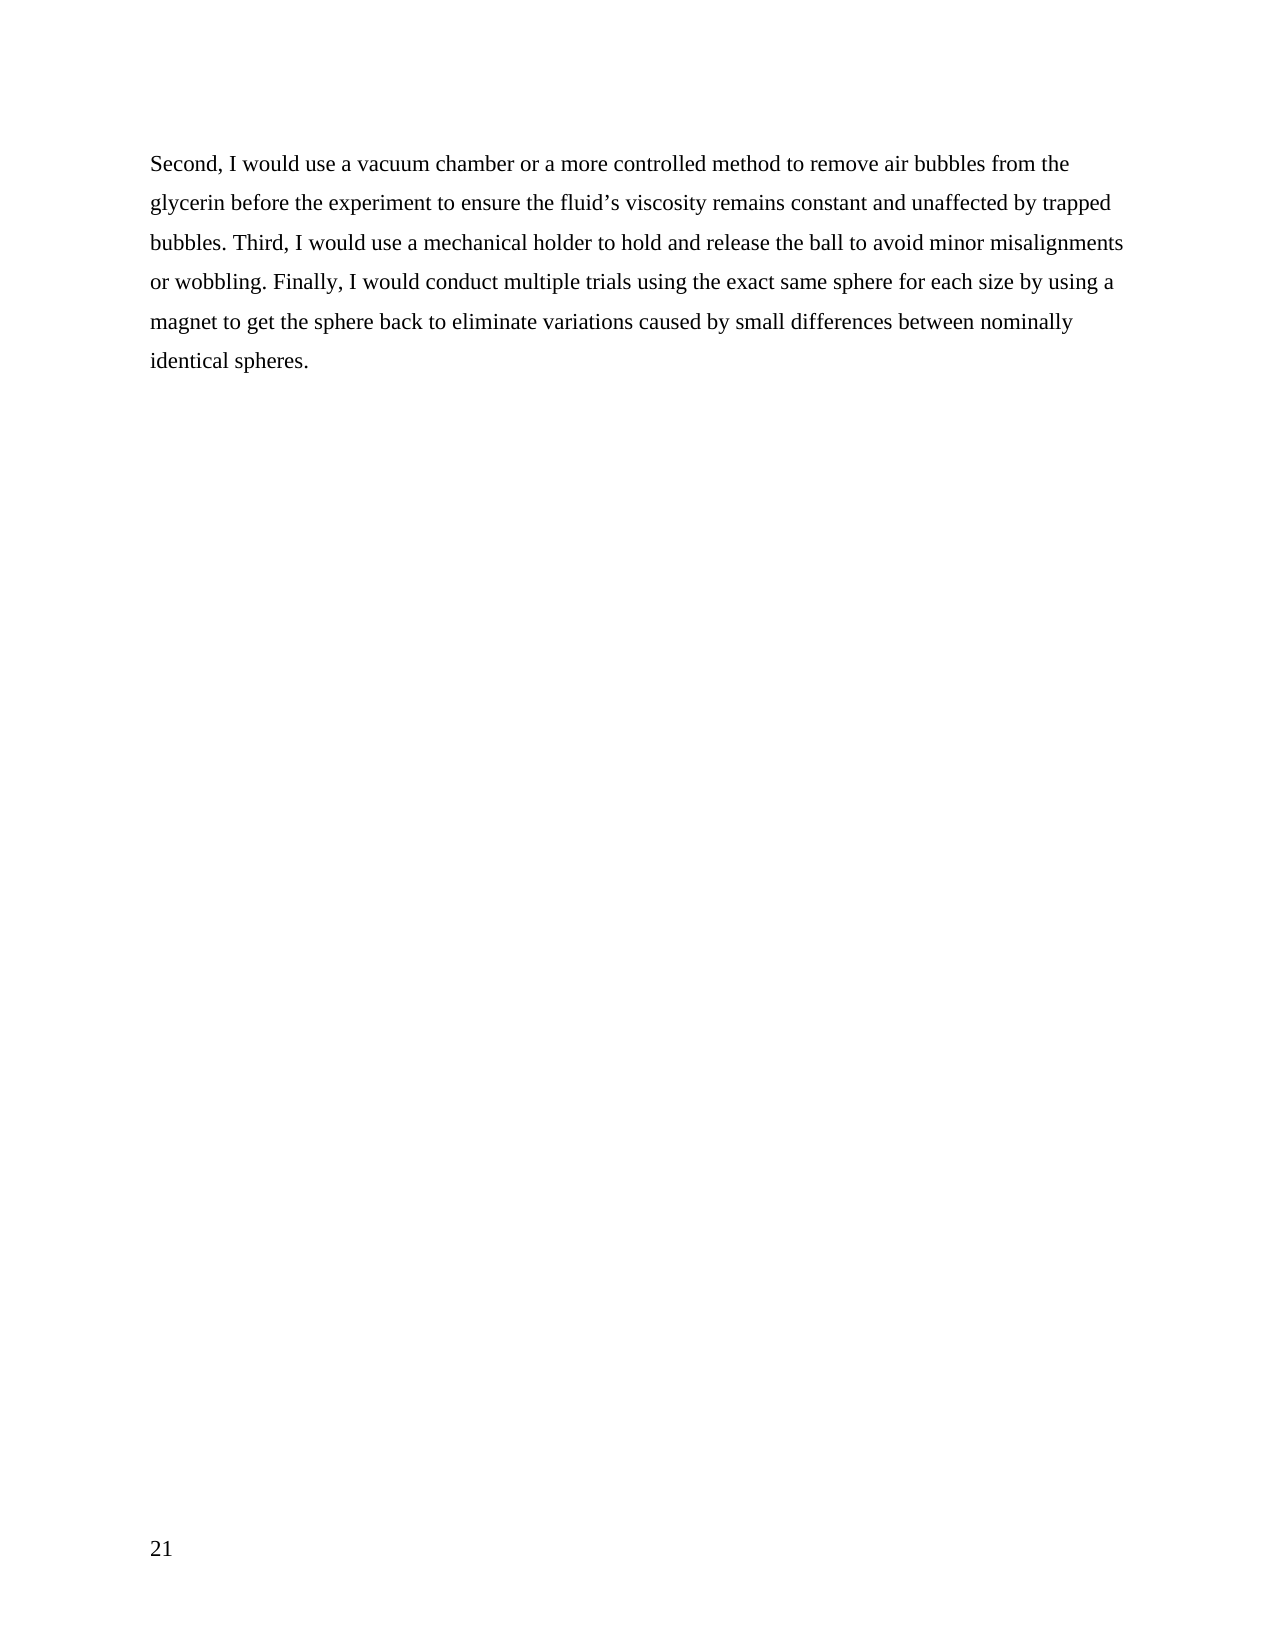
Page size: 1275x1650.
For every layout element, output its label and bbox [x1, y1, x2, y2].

text [150, 150, 1125, 374]
